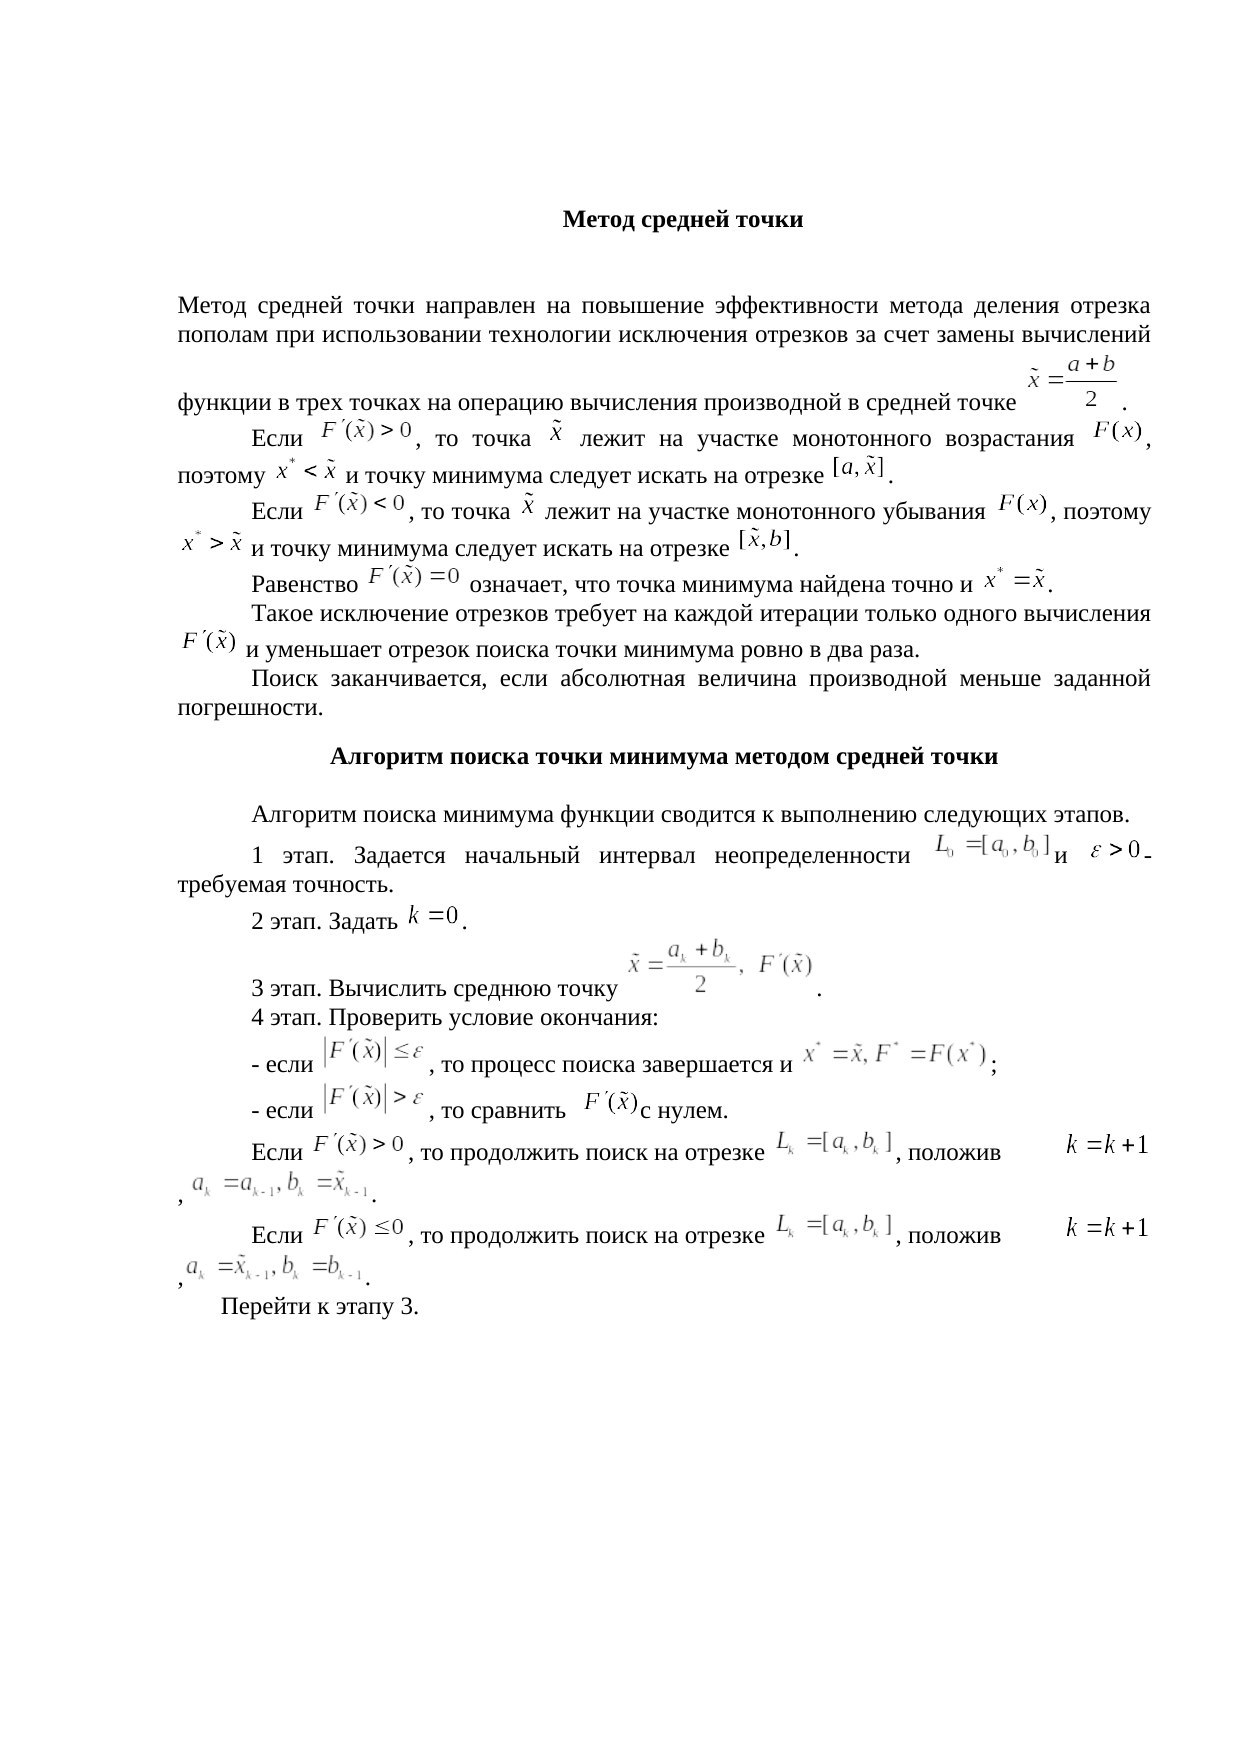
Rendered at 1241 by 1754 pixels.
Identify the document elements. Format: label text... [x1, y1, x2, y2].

text Алгоритм поиска минимума функции сводится к выполнению следующих этапов. [177, 799, 1152, 828]
text - если , то процесс поиска завершается и ; [177, 1031, 1152, 1078]
text Поиск заканчивается, если абсолютная величина производной меньше заданной погрешности. [177, 663, 1152, 721]
text Равенство означает, что точка минимума найдена точно и . [177, 561, 1152, 598]
text 1 этап. Задается начальный интервал неопределенности и - требуемая точность. [177, 828, 1152, 898]
text Если , то точка лежит на участке монотонного возрастания , поэтому и точку минимума следует искать на отрезке . [177, 416, 1152, 488]
text Если , то продолжить поиск на отрезке , положив ,. [177, 1208, 1152, 1291]
list Перейти к этапу 3. [214, 1291, 1152, 1320]
text 3 этап. Вычислить среднюю точку . [177, 934, 1152, 1002]
text Метод средней точки направлен на повышение эффективности метода деления отрезка пополам при использовании технологии исключения отрезков за счет замены вычислений функции в трех точках на операцию вычисления производной в средней точке . [177, 291, 1152, 416]
text - если , то сравнить с нулем. [177, 1078, 1152, 1124]
subtitle Алгоритм поиска точки минимума методом средней точки [177, 741, 1152, 770]
text 2 этап. Задать . [177, 898, 1152, 934]
text Если , то точка лежит на участке монотонного убывания , поэтому и точку минимума следует искать на отрезке . [177, 488, 1152, 561]
text Такое исключение отрезков требует на каждой итерации только одного вычисления и уменьшает отрезок поиска точки минимума ровно в два раза. [177, 598, 1152, 663]
text 4 этап. Проверить условие окончания: [177, 1002, 1152, 1031]
list Метод средней точки [214, 204, 1152, 233]
text Если , то продолжить поиск на отрезке , положив , . [177, 1124, 1152, 1208]
